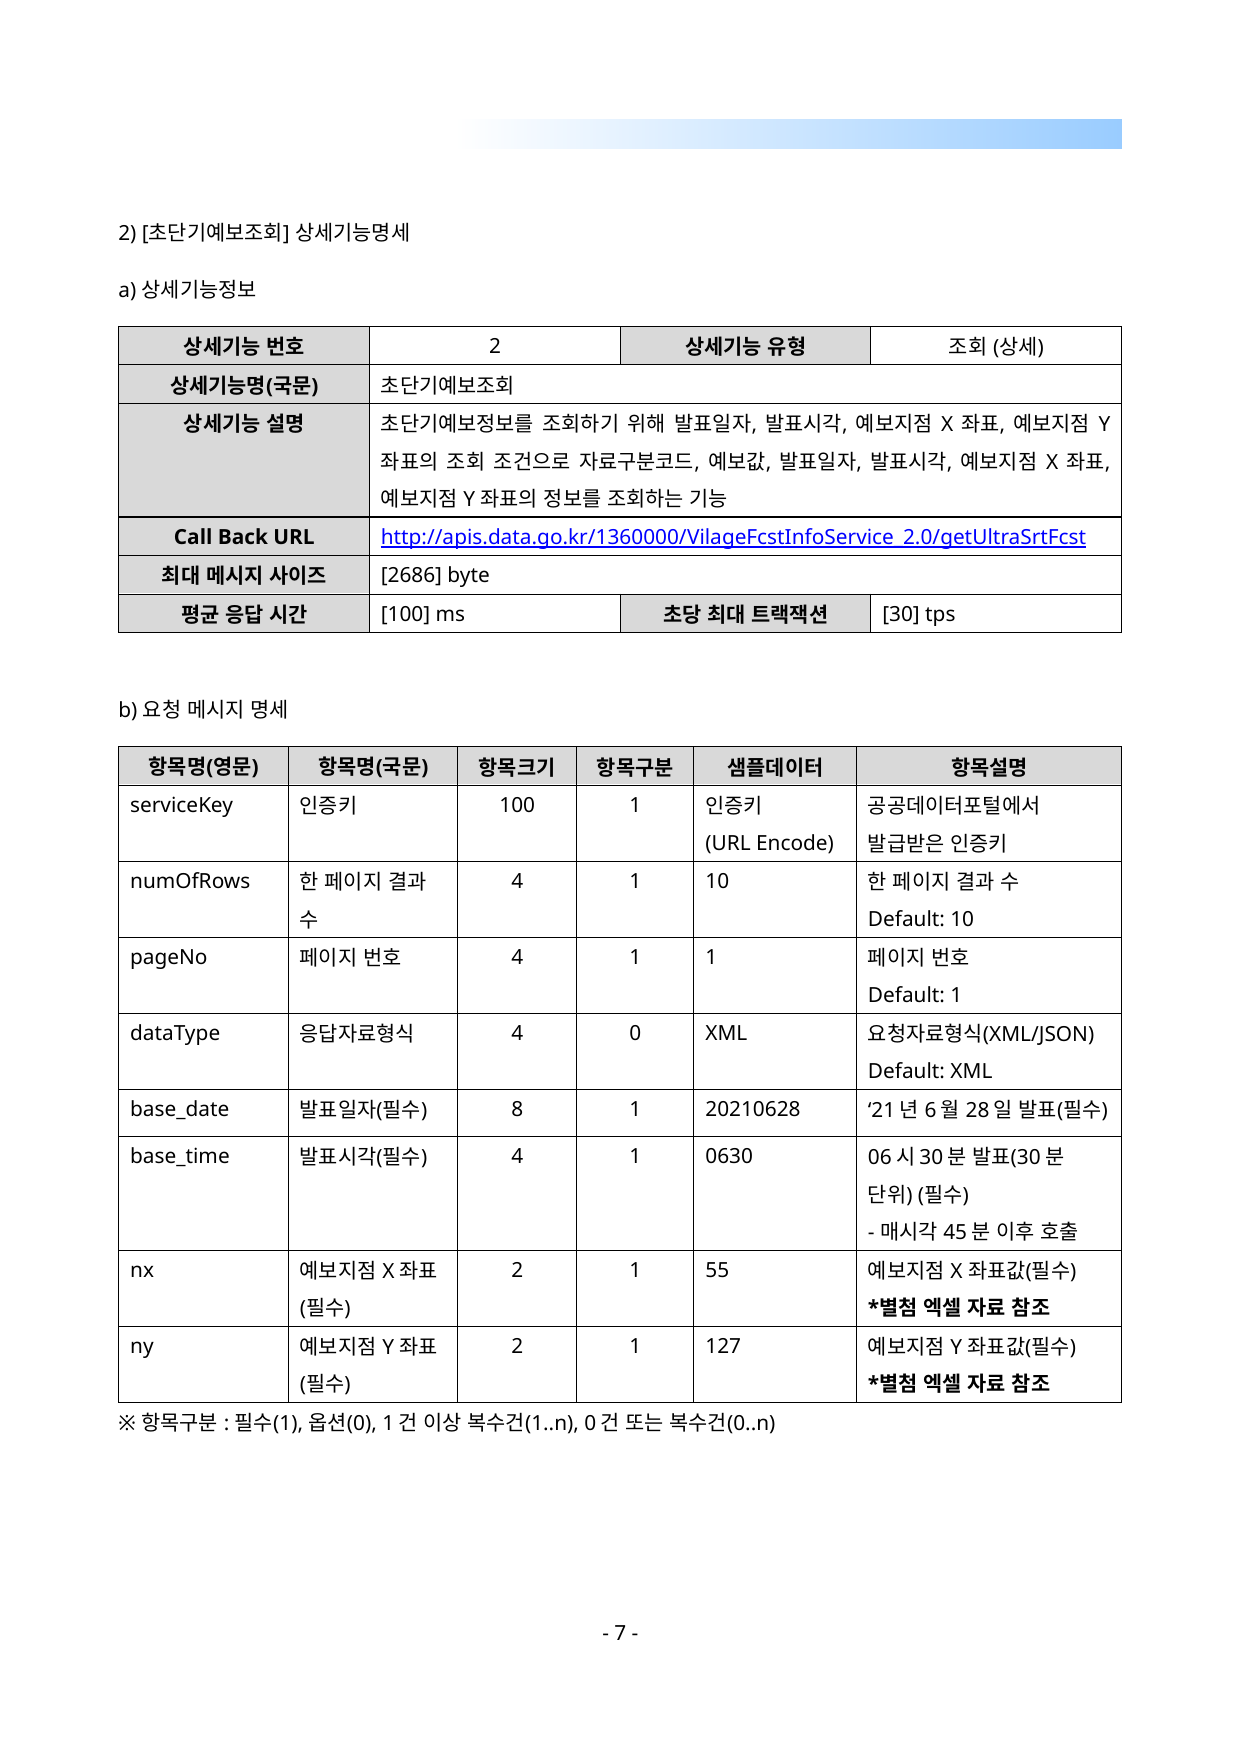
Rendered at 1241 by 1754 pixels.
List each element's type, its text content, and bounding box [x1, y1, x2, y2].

table_cell 초단기예보조회 [370, 365, 1121, 403]
table_cell 06시30분 발표(30분 단위) (필수) - 매시각 45분 이후 호출 [857, 1137, 1121, 1249]
table_header 상세기능 번호 [119, 327, 369, 364]
table_cell 1 [577, 786, 693, 861]
text 2) [초단기예보조회] 상세기능명세 [118, 213, 1122, 250]
table_cell 4 [458, 938, 576, 1013]
table_cell XML [694, 1014, 856, 1089]
table_cell 예보지점 Y 좌표(필수) [289, 1327, 457, 1402]
table_cell [100] ms [370, 595, 620, 632]
text ※ 항목구분 : 필수(1), 옵션(0), 1건 이상 복수건(1..n), 0건 또는 복수건(0..n) [118, 1403, 1122, 1440]
table_cell base_time [119, 1137, 288, 1249]
table_header 2 [370, 327, 620, 364]
table_cell 한 페이지 결과 수 [289, 862, 457, 937]
table_cell 10 [694, 862, 856, 937]
table_cell 1 [577, 1090, 693, 1136]
table_cell 1 [577, 938, 693, 1013]
table_cell 1 [577, 862, 693, 937]
text b) 요청 메시지 명세 [118, 689, 1122, 727]
table_cell 2 [458, 1251, 576, 1326]
table_cell 0 [577, 1014, 693, 1089]
table_header 항목크기 [458, 747, 576, 784]
table_cell 1 [577, 1137, 693, 1249]
table_cell numOfRows [119, 862, 288, 937]
table_cell http://apis.data.go.kr/1360000/VilageFcstInfoService_2.0/getUltraSrtFcst [370, 518, 1121, 555]
table_cell 예보지점 Y 좌표값(필수) *별첨 엑셀 자료 참조 [857, 1327, 1121, 1402]
table_cell 예보지점 X 좌표(필수) [289, 1251, 457, 1326]
table_cell 응답자료형식 [289, 1014, 457, 1089]
table_cell 4 [458, 862, 576, 937]
table_cell 100 [458, 786, 576, 861]
table_header 상세기능 유형 [621, 327, 870, 364]
table_cell 요청자료형식(XML/JSON) Default: XML [857, 1014, 1121, 1089]
table_header 항목설명 [857, 747, 1121, 784]
table_cell 1 [577, 1327, 693, 1402]
table_cell 1 [577, 1251, 693, 1326]
text a) 상세기능정보 [118, 269, 1122, 307]
table_header 항목구분 [577, 747, 693, 784]
table_cell base_date [119, 1090, 288, 1136]
table_cell 인증키 [289, 786, 457, 861]
table_cell [2686] byte [370, 556, 1121, 593]
table_cell 127 [694, 1327, 856, 1402]
table_cell ny [119, 1327, 288, 1402]
table_cell 4 [458, 1014, 576, 1089]
table_cell [30] tps [871, 595, 1121, 632]
table_cell 0630 [694, 1137, 856, 1249]
table_cell 인증키 (URL Encode) [694, 786, 856, 861]
table_cell nx [119, 1251, 288, 1326]
table_cell 55 [694, 1251, 856, 1326]
table_cell 초단기예보정보를 조회하기 위해 발표일자, 발표시각, 예보지점 X 좌표, 예보지점 Y 좌표의 조회 조건으로 자료구분코드, 예보값, 발표일자, 발표시각, 예보지점 X 좌표, 예보지점 Y 좌표의 정보를 조회하는 기능 [370, 404, 1121, 516]
table_cell ‘21년 6월 28일 발표(필수) [857, 1090, 1121, 1136]
table_cell 상세기능명(국문) [119, 365, 369, 403]
table_cell Call Back URL [119, 518, 369, 555]
table_cell 초당 최대 트랙잭션 [621, 595, 870, 632]
table_cell 2 [458, 1327, 576, 1402]
table_cell 4 [458, 1137, 576, 1249]
table_header 조회 (상세) [871, 327, 1121, 364]
table_cell 발표시각(필수) [289, 1137, 457, 1249]
table_cell serviceKey [119, 786, 288, 861]
table_cell 1 [694, 938, 856, 1013]
table_cell 최대 메시지 사이즈 [119, 556, 369, 593]
table_cell 상세기능 설명 [119, 404, 369, 516]
table_header 샘플데이터 [694, 747, 856, 784]
table_cell 공공데이터포털에서 발급받은 인증키 [857, 786, 1121, 861]
table_cell 페이지 번호 [289, 938, 457, 1013]
table_cell pageNo [119, 938, 288, 1013]
table_header 항목명(국문) [289, 747, 457, 784]
table_cell 발표일자(필수) [289, 1090, 457, 1136]
table_cell 한 페이지 결과 수 Default: 10 [857, 862, 1121, 937]
table_cell 페이지 번호 Default: 1 [857, 938, 1121, 1013]
table_cell 8 [458, 1090, 576, 1136]
table_cell 20210628 [694, 1090, 856, 1136]
table_header 항목명(영문) [119, 747, 288, 784]
table_cell dataType [119, 1014, 288, 1089]
table_cell 예보지점 X 좌표값(필수) *별첨 엑셀 자료 참조 [857, 1251, 1121, 1326]
table_cell 평균 응답 시간 [119, 595, 369, 632]
